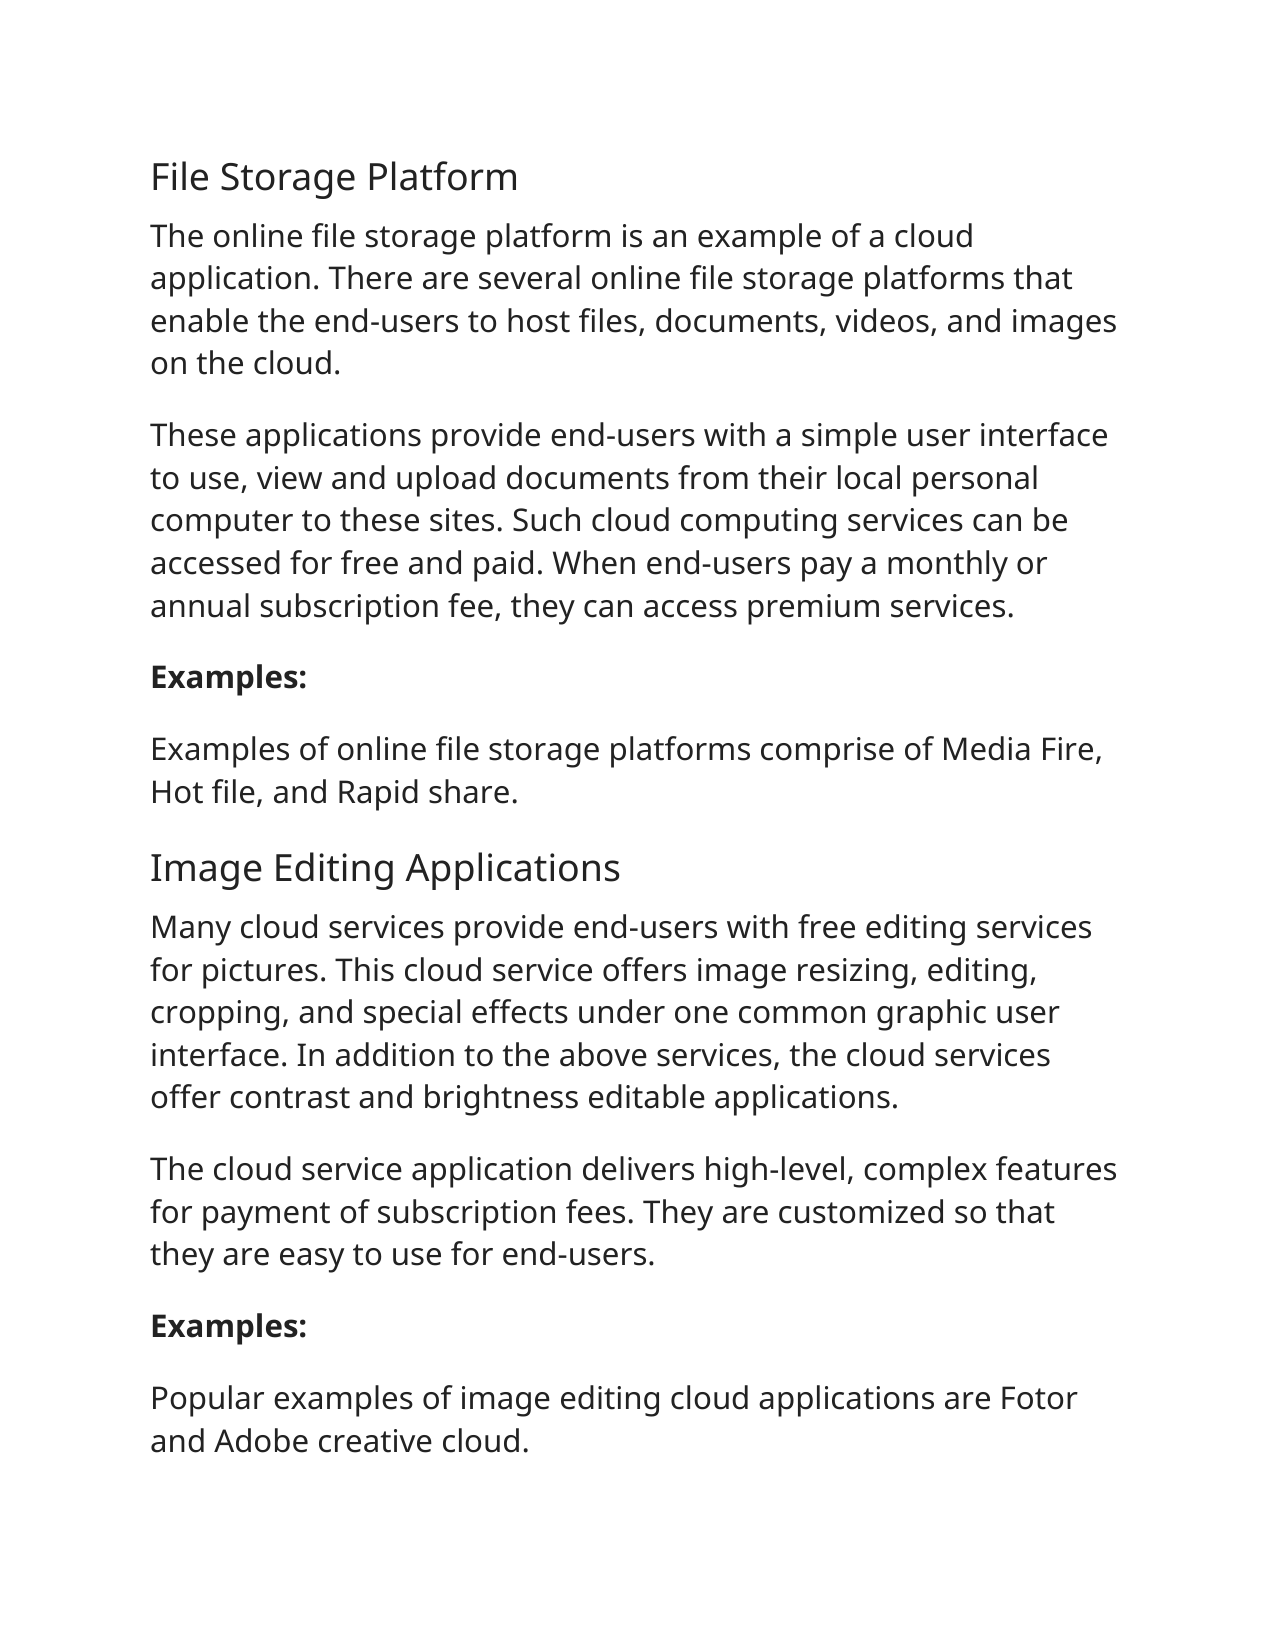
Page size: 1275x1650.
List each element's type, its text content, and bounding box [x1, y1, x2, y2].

text Examples: [150, 1304, 1125, 1347]
subtitle Image Editing Applications [150, 841, 1125, 892]
text Examples: [150, 655, 1125, 698]
text Examples of online file storage platforms comprise of Media Fire, Hot file, and Rapid share. [150, 727, 1125, 812]
text Many cloud services provide end-users with free editing services for pictures. This cloud service offers image resizing, editing, cropping, and special effects under one common graphic user interface. In addition to the above services, the cloud services offer contrast and brightness editable applications. [150, 905, 1125, 1118]
text These applications provide end-users with a simple user interface to use, view and upload documents from their local personal computer to these sites. Such cloud computing services can be accessed for free and paid. When end-users pay a monthly or annual subscription fee, they can access premium services. [150, 413, 1125, 626]
subtitle File Storage Platform [150, 150, 1125, 201]
text Popular examples of image editing cloud applications are Fotor and Adobe creative cloud. [150, 1376, 1125, 1461]
text The cloud service application delivers high-level, complex features for payment of subscription fees. They are customized so that they are easy to use for end-users. [150, 1147, 1125, 1275]
text The online file storage platform is an example of a cloud application. There are several online file storage platforms that enable the end-users to host files, documents, videos, and images on the cloud. [150, 213, 1125, 384]
